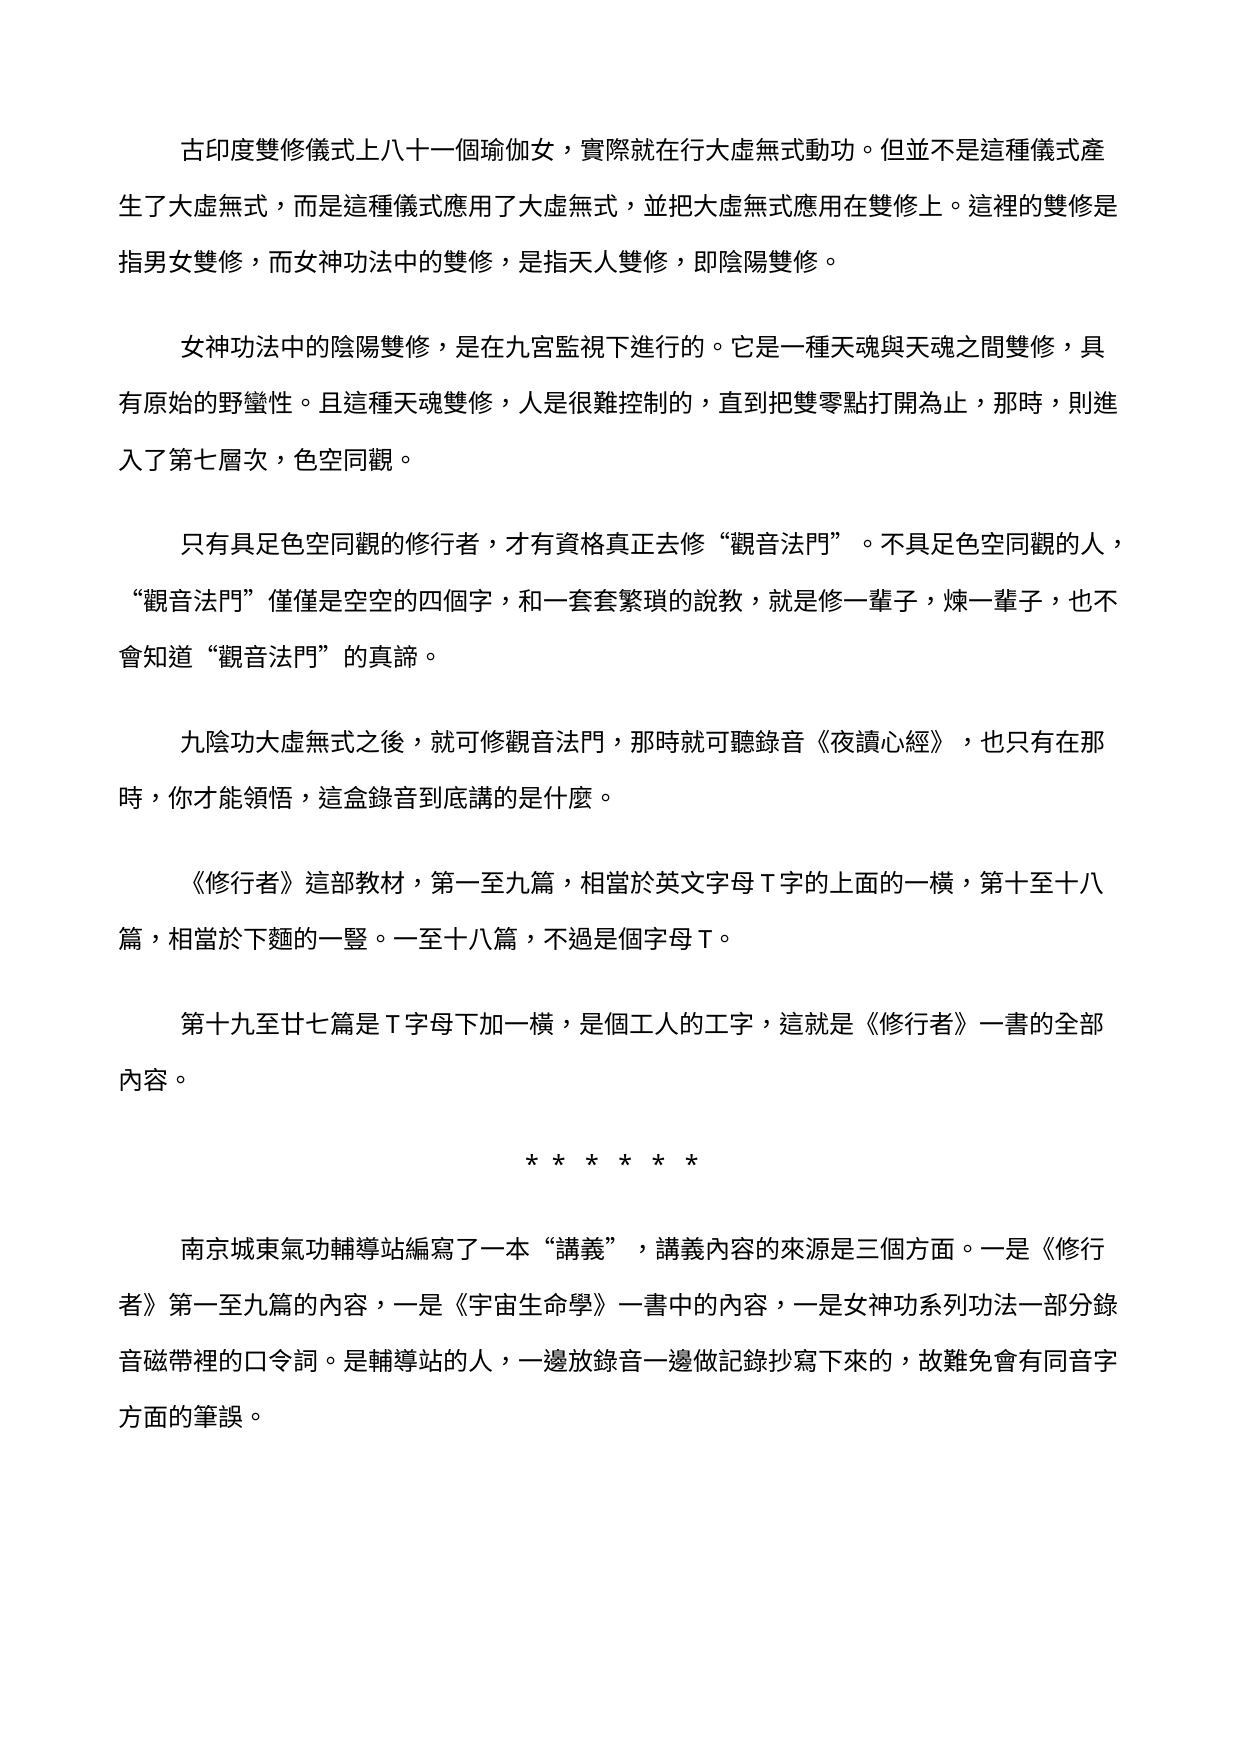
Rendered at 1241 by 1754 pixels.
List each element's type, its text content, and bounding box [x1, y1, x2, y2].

text 女神功法中的陰陽雙修，是在九宮監視下進行的。它是一種天魂與天魂之間雙修，具有原始的野蠻性。且這種天魂雙修，人是很難控制的，直到把雙零點打開為止，那時，則進入了第七層次，色空同觀。 [118, 327, 1118, 477]
text 只有具足色空同觀的修行者，才有資格真正去修“觀音法門”。不具足色空同觀的人，“觀音法門”僅僅是空空的四個字，和一套套繁瑣的說教，就是修一輩子，煉一輩子，也不會知道“觀音法門”的真諦。 [118, 524, 1118, 674]
text 九陰功大虛無式之後，就可修觀音法門，那時就可聽錄音《夜讀心經》，也只有在那時，你才能領悟，這盒錄音到底講的是什麼。 [118, 722, 1118, 815]
text 《修行者》這部教材，第一至九篇，相當於英文字母T字的上面的一橫，第十至十八篇，相當於下麵的一豎。一至十八篇，不過是個字母T。 [118, 863, 1118, 956]
text 第十九至廿七篇是T字母下加一橫，是個工人的工字，這就是《修行者》一書的全部內容。 [118, 1004, 1118, 1097]
text 南京城東氣功輔導站編寫了一本“講義”，講義內容的來源是三個方面。一是《修行者》第一至九篇的內容，一是《宇宙生命學》一書中的內容，一是女神功系列功法一部分錄音磁帶裡的口令詞。是輔導站的人，一邊放錄音一邊做記錄抄寫下來的，故難免會有同音字方面的筆誤。 [118, 1228, 1118, 1435]
text 古印度雙修儀式上八十一個瑜伽女，實際就在行大虛無式動功。但並不是這種儀式產生了大虛無式，而是這種儀式應用了大虛無式，並把大虛無式應用在雙修上。這裡的雙修是指男女雙修，而女神功法中的雙修，是指天人雙修，即陰陽雙修。 [118, 130, 1118, 280]
text * * * * * * [118, 1145, 1118, 1182]
